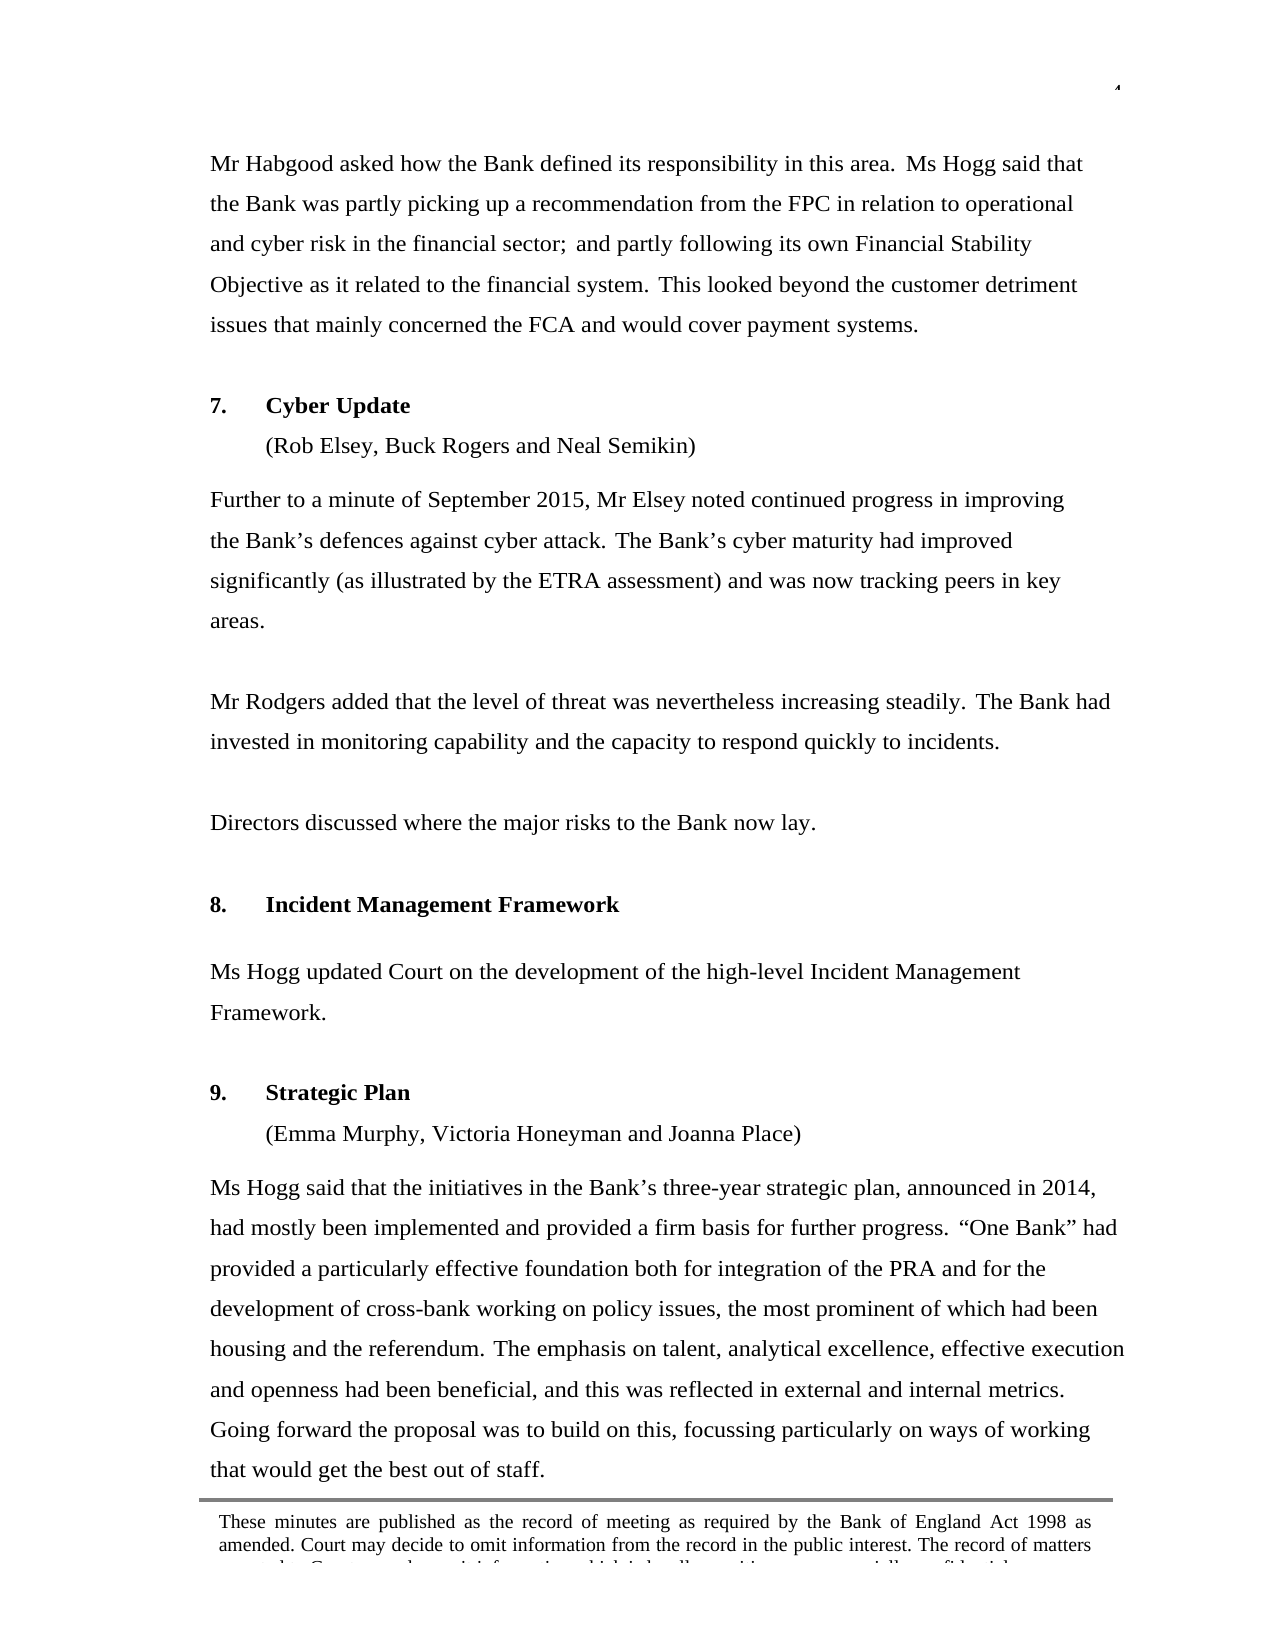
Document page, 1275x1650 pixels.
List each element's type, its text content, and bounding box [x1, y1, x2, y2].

subtitle Cyber Update [209, 392, 1127, 418]
text Further to a minute of September 2015, Mr Elsey noted continued progress in improving the Bank’s defences against cyber attack. The Bank’s cyber maturity had improved significantly (as illustrated by the ETRA assessment) and was now tracking peers in key areas. [210, 486, 1097, 634]
text Going forward the proposal was to build on this, focussing particularly on ways of working that would get the best out of staff. [210, 1416, 1127, 1483]
text (Emma Murphy, Victoria Honeyman and Joanna Place) [265, 1120, 1127, 1146]
text Ms Hogg updated Court on the development of the high-level Incident Management Framework. [210, 958, 1097, 1025]
subtitle Incident Management Framework [209, 891, 1127, 917]
text (Rob Elsey, Buck Rogers and Neal Semikin) [265, 432, 1127, 459]
text Directors discussed where the major risks to the Bank now lay. [210, 809, 1127, 836]
subtitle Strategic Plan [209, 1079, 1127, 1106]
text Mr Habgood asked how the Bank defined its responsibility in this area. Ms Hogg said that the Bank was partly picking up a recommendation from the FPC in relation to operational and cyber risk in the financial sector; and partly following its own Financial Stability Objective as it related to the financial system. This looked beyond the customer detriment issues that mainly concerned the FCA and would cover payment systems. [210, 150, 1113, 337]
text Ms Hogg said that the initiatives in the Bank’s three-year strategic plan, announced in 2014, had mostly been implemented and provided a firm basis for further progress. “One Bank” had provided a particularly effective foundation both for integration of the PRA and for the development of cross-bank working on policy issues, the most prominent of which had been housing and the referendum. The emphasis on talent, analytical excellence, effective execution and openness had been beneficial, and this was reflected in external and internal metrics. [210, 1174, 1127, 1402]
text Mr Rodgers added that the level of threat was nevertheless increasing steadily. The Bank had invested in monitoring capability and the capacity to respond quickly to incidents. [210, 688, 1127, 755]
